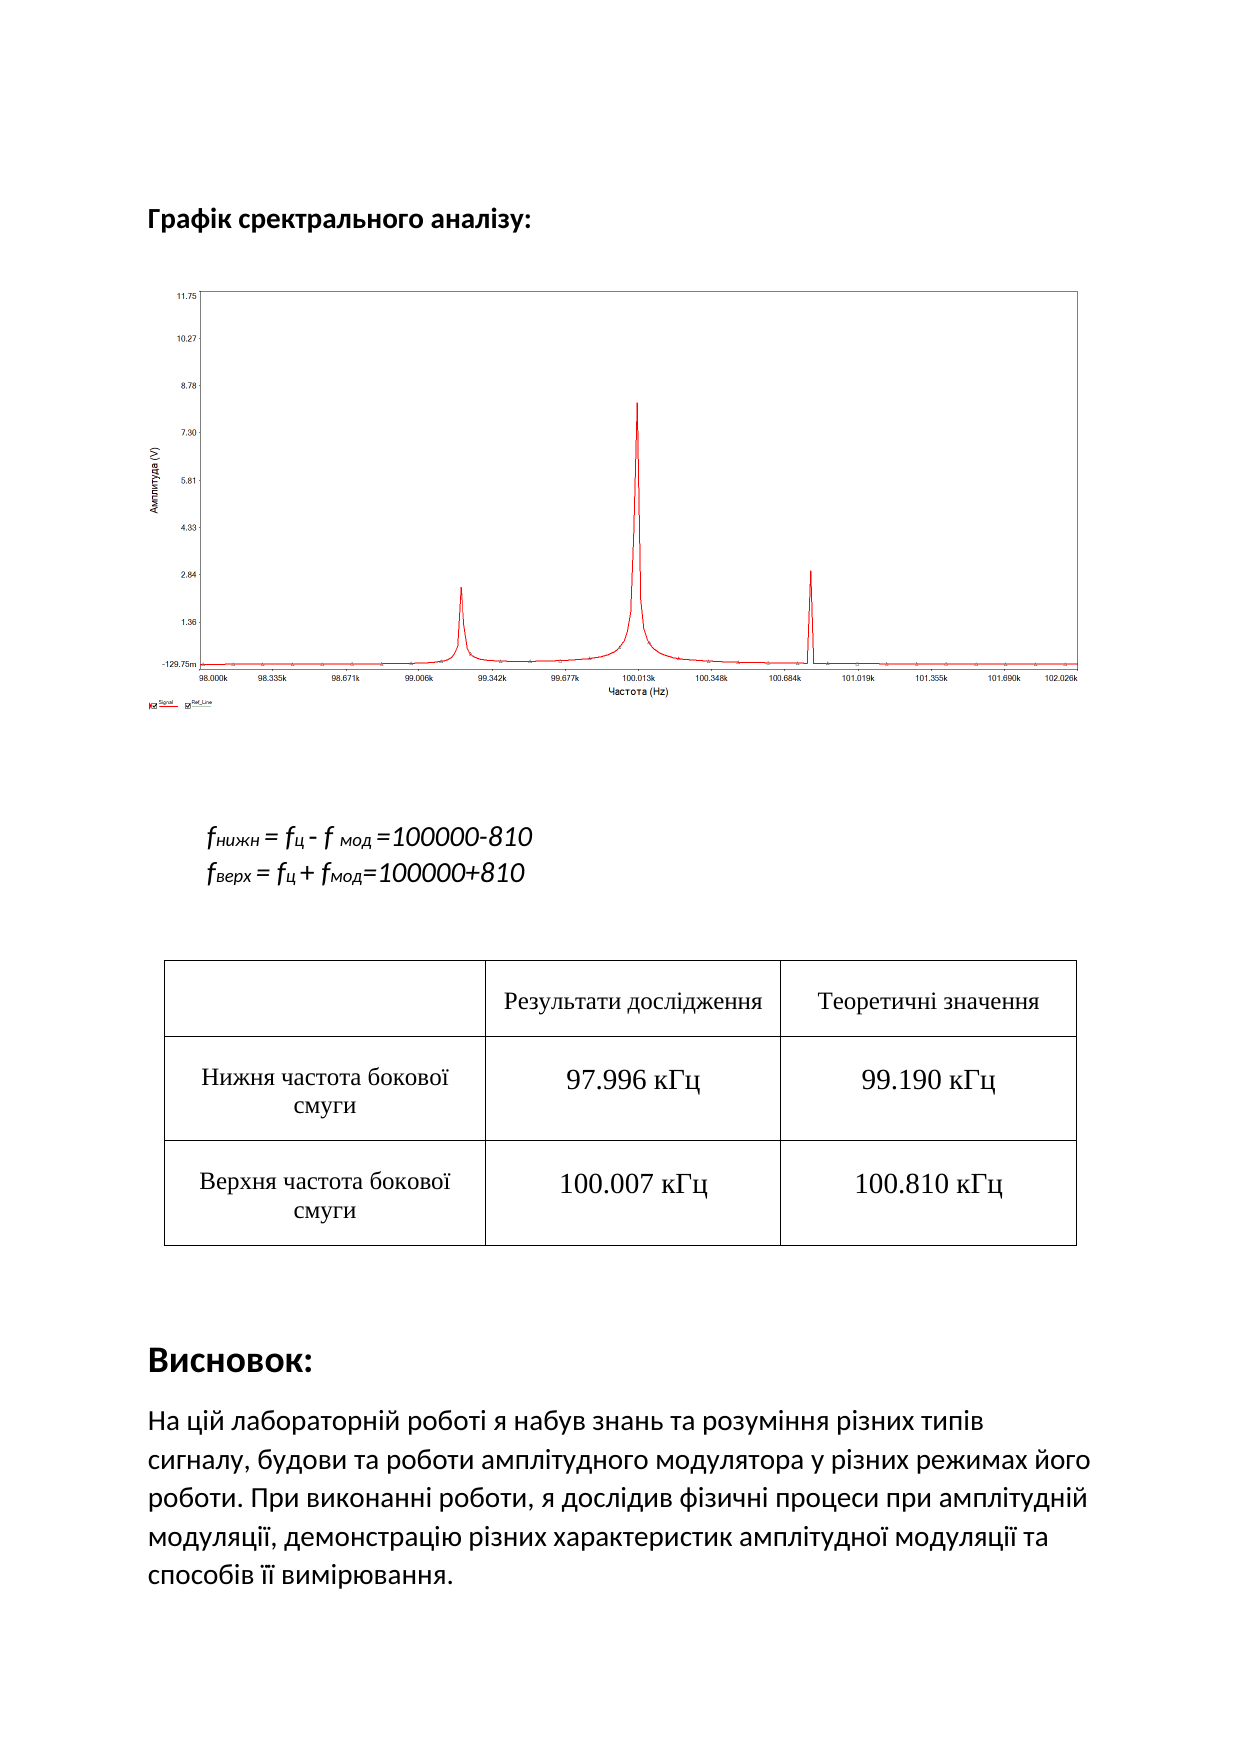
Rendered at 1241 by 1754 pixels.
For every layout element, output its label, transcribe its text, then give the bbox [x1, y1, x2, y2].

text Графік сректрального аналізу: [148, 200, 1093, 236]
table_cell 97.996 кГц [486, 1037, 780, 1140]
table_header [165, 961, 485, 1036]
table_cell 99.190 кГц [781, 1037, 1076, 1140]
table_cell Нижня частота бокової смуги [165, 1037, 485, 1140]
table_cell 100.810 кГц [781, 1141, 1076, 1244]
table_header Теоретичні значення [781, 961, 1076, 1036]
table_cell 100.007 кГц [486, 1141, 780, 1244]
text fверх = fц + fмод=100000+810 [148, 854, 1093, 889]
text Висновок: [148, 1336, 1093, 1382]
table_header Результати дослідження [486, 961, 780, 1036]
table_cell Верхня частота бокової смуги [165, 1141, 485, 1244]
text fнижн = fц - f мод =100000-810 [148, 818, 1093, 854]
picture [147, 287, 1093, 712]
text На цій лабораторній роботі я набув знань та розуміння різних типів сигналу, будови та роботи амплітудного модулятора у різних режимах його роботи. При виконанні роботи, я дослідив фізичні процеси при амплітудній модуляції, демонстрацію різних характеристик амплітудної модуляції та способів її вимірювання. [148, 1402, 1093, 1592]
